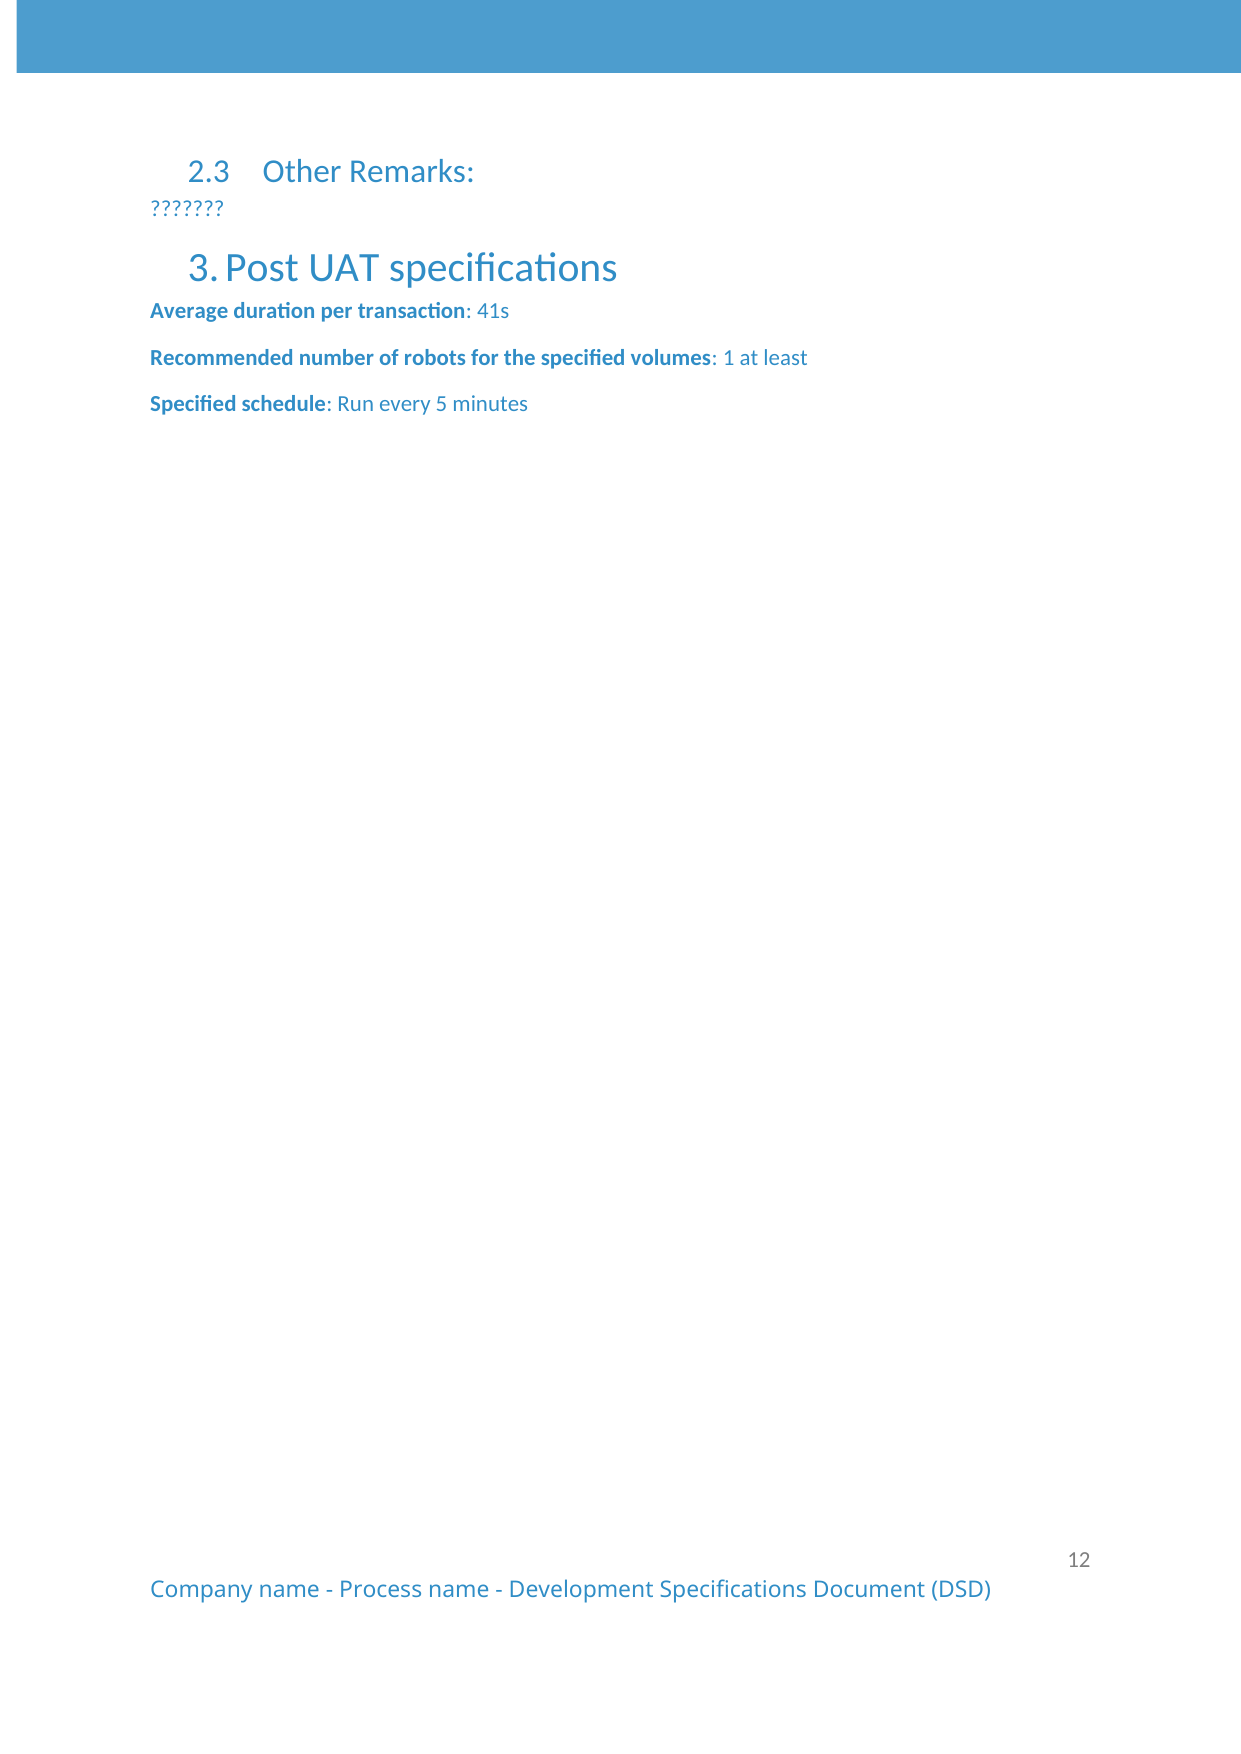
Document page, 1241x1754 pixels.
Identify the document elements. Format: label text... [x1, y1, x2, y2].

text ??????? [150, 194, 1090, 222]
text Specified schedule: Run every 5 minutes [150, 389, 1090, 417]
text Average duration per transaction: 41s [150, 296, 1090, 324]
subtitle Post UAT specifications [187, 241, 1090, 292]
subtitle Other Remarks: [187, 150, 1090, 191]
text Recommended number of robots for the specified volumes: 1 at least [150, 343, 1090, 371]
